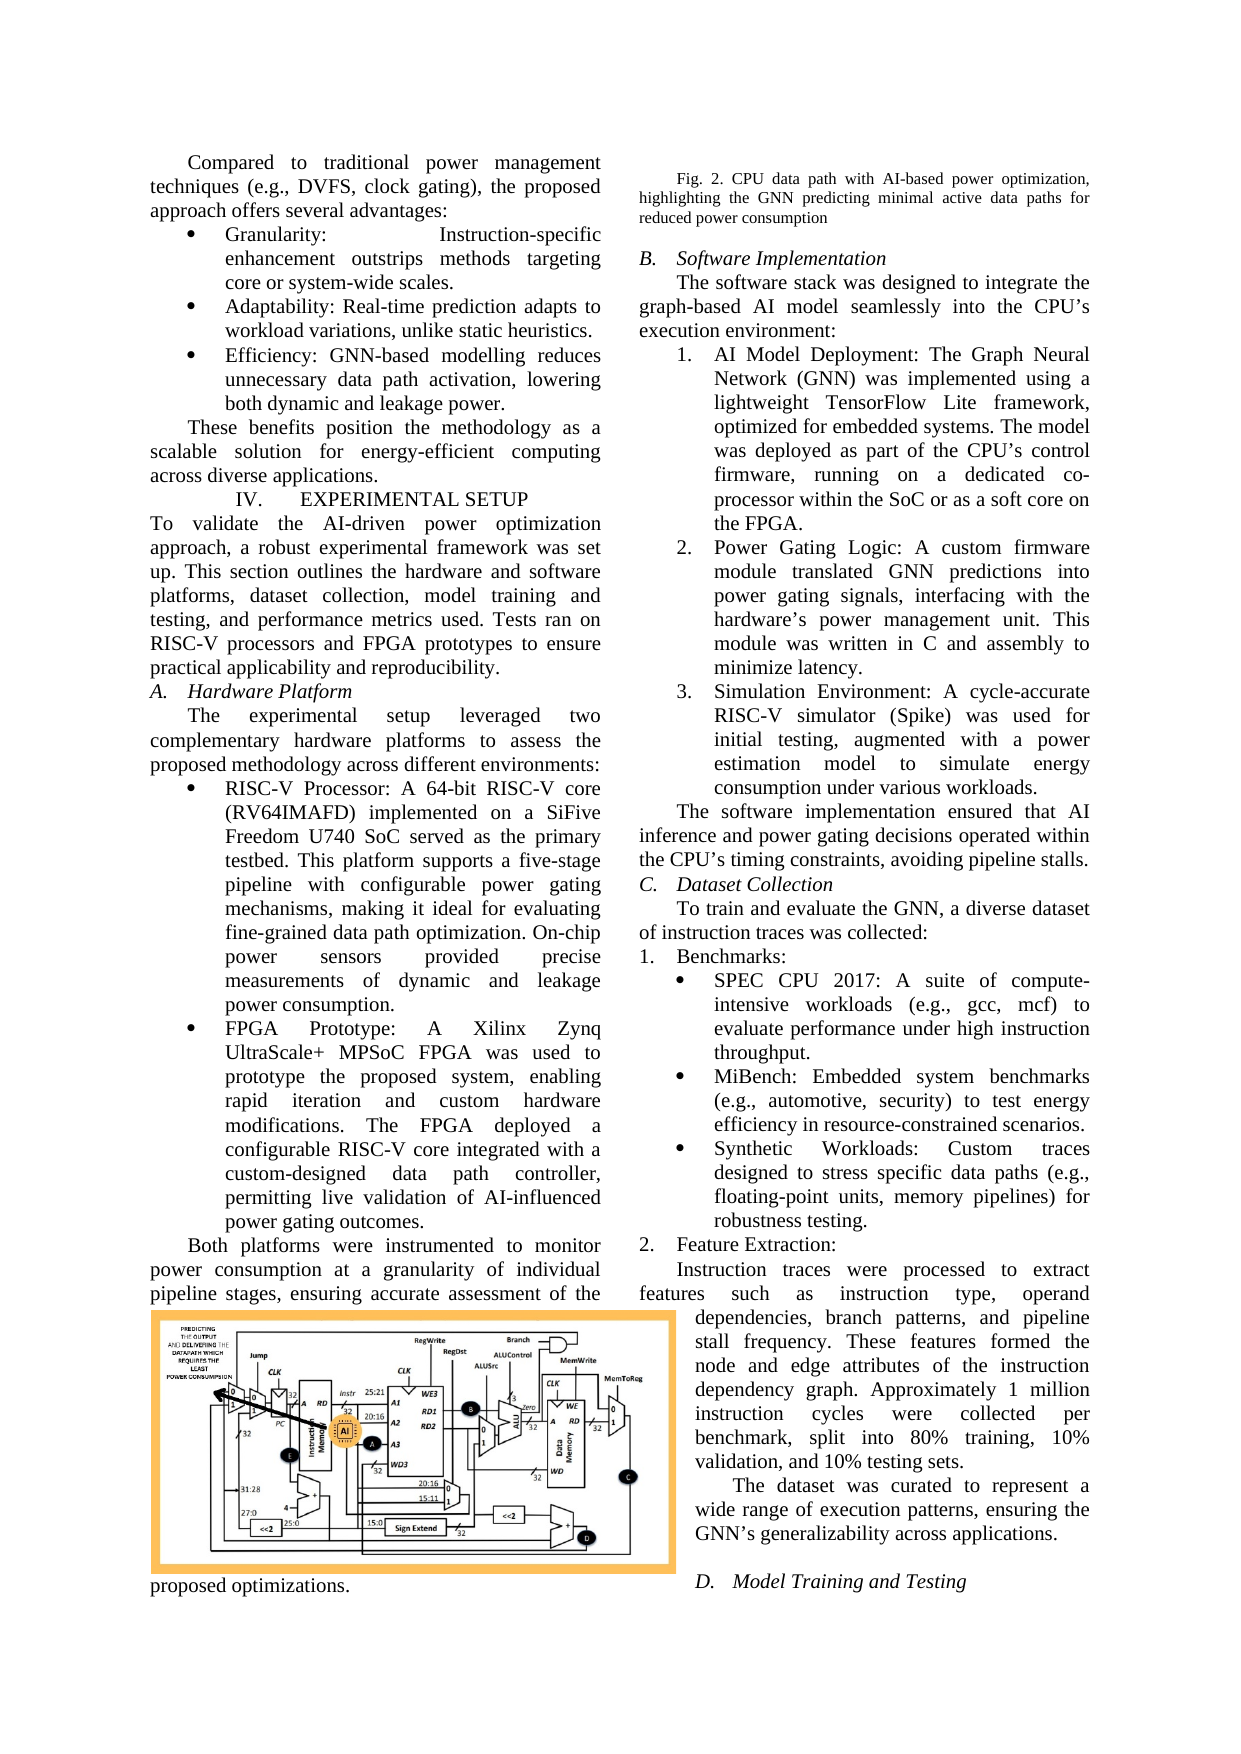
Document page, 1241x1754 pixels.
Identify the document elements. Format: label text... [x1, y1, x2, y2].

picture [151, 1310, 677, 1574]
text The experimental setup leveraged two complementary hardware platforms to assess the proposed methodology across different environments: [150, 703, 601, 776]
list Granularity: Instruction-specific enhancement outstrips methods targeting core or system-wide scales. [187, 222, 601, 294]
text To train and evaluate the GNN, a diverse dataset of instruction traces was collected: [639, 896, 1090, 944]
list AI Model Deployment: The Graph Neural Network (GNN) was implemented using a lightweight TensorFlow Lite framework, optimized for embedded systems. The model was deployed as part of the CPU’s control firmware, running on a dedicated co-processor within the SoC or as a soft core on the FPGA. [676, 342, 1090, 534]
list MiBench: Embedded system benchmarks (e.g., automotive, security) to test energy efficiency in resource-constrained scenarios. [676, 1064, 1090, 1136]
list Feature Extraction: [639, 1232, 1090, 1256]
text These benefits position the methodology as a scalable solution for energy-efficient computing across diverse applications. [150, 415, 601, 487]
list Efficiency: GNN-based modelling reduces unnecessary data path activation, lowering both dynamic and leakage power. [187, 342, 601, 415]
text To validate the AI-driven power optimization approach, a robust experimental framework was set up. This section outlines the hardware and software platforms, dataset collection, model training and testing, and performance metrics used. Tests ran on RISC-V processors and FPGA prototypes to ensure practical applicability and reproducibility. [150, 511, 601, 679]
text Compared to traditional power management techniques (e.g., DVFS, clock gating), the proposed approach offers several advantages: [150, 150, 601, 222]
list Software Implementation [639, 246, 1090, 270]
list FPGA Prototype: A Xilinx Zynq UltraScale+ MPSoC FPGA was used to prototype the proposed system, enabling rapid iteration and custom hardware modifications. The FPGA deployed a configurable RISC-V core integrated with a custom-designed data path controller, permitting live validation of AI-influenced power gating outcomes. [187, 1016, 601, 1233]
text Fig. 2. CPU data path with AI-based power optimization, highlighting the GNN predicting minimal active data paths for reduced power consumption [639, 169, 1090, 227]
list RISC-V Processor: A 64-bit RISC-V core (RV64IMAFD) implemented on a SiFive Freedom U740 SoC served as the primary testbed. This platform supports a five-stage pipeline with configurable power gating mechanisms, making it ideal for evaluating fine-grained data path optimization. On-chip power sensors provided precise measurements of dynamic and leakage power consumption. [187, 776, 601, 1016]
text The software implementation ensured that AI inference and power gating decisions operated within the CPU’s timing constraints, avoiding pipeline stalls. [639, 799, 1090, 871]
list Power Gating Logic: A custom firmware module translated GNN predictions into power gating signals, interfacing with the hardware’s power management unit. This module was written in C and assembly to minimize latency. [676, 534, 1090, 679]
list Simulation Environment: A cycle-accurate RISC-V simulator (Spike) was used for initial testing, augmented with a power estimation model to simulate energy consumption under various workloads. [676, 679, 1090, 799]
text Instruction traces were processed to extract features such as instruction type, operand dependencies, branch patterns, and pipeline stall frequency. These features formed the node and edge attributes of the instruction dependency graph. Approximately 1 million instruction cycles were collected per benchmark, split into 80% training, 10% validation, and 10% testing sets. [639, 1256, 1090, 1473]
text The software stack was designed to integrate the graph-based AI model seamlessly into the CPU’s execution environment: [639, 270, 1090, 342]
list Hardware Platform [150, 679, 601, 703]
list SPEC CPU 2017: A suite of compute-intensive workloads (e.g., gcc, mcf) to evaluate performance under high instruction throughput. [676, 968, 1090, 1064]
list Dataset Collection [639, 871, 1090, 896]
list EXPERIMENTAL SETUP [262, 487, 601, 511]
text The dataset was curated to represent a wide range of execution patterns, ensuring the GNN’s generalizability across applications. [677, 1473, 1090, 1545]
list Model Training and Testing [639, 1569, 1090, 1593]
list Benchmarks: [639, 944, 1090, 968]
list Adaptability: Real-time prediction adapts to workload variations, unlike static heuristics. [187, 294, 601, 342]
list Synthetic Workloads: Custom traces designed to stress specific data paths (e.g., floating-point units, memory pipelines) for robustness testing. [676, 1136, 1090, 1232]
